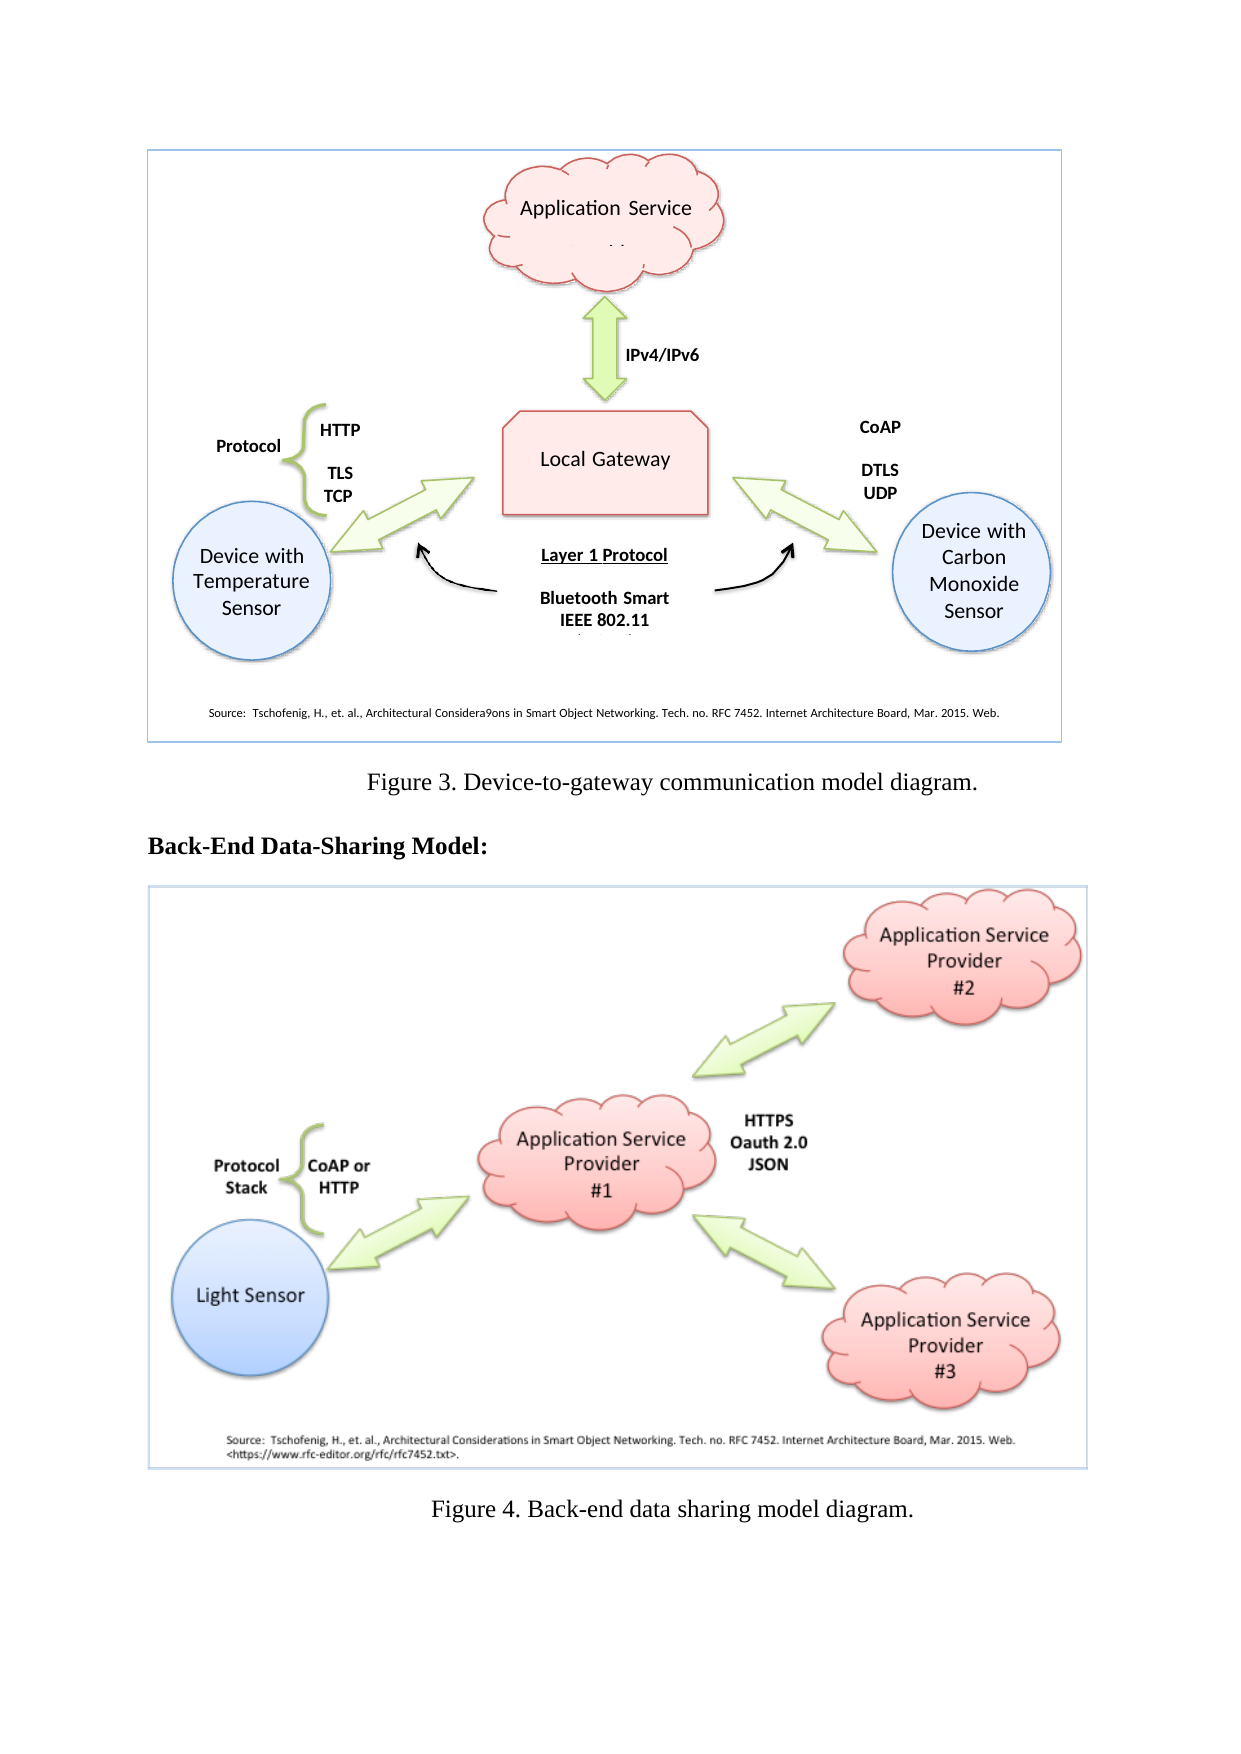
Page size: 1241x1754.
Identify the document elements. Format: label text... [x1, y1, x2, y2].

picture [339, 470, 350, 477]
text Figure 3. Device-to-gateway communication model diagram. [148, 767, 1122, 796]
picture [147, 885, 1088, 1470]
picture [164, 152, 1060, 671]
text Figure 4. Back-end data sharing model diagram. [148, 1494, 1122, 1523]
text Back-End Data-Sharing Model: [148, 831, 1122, 860]
